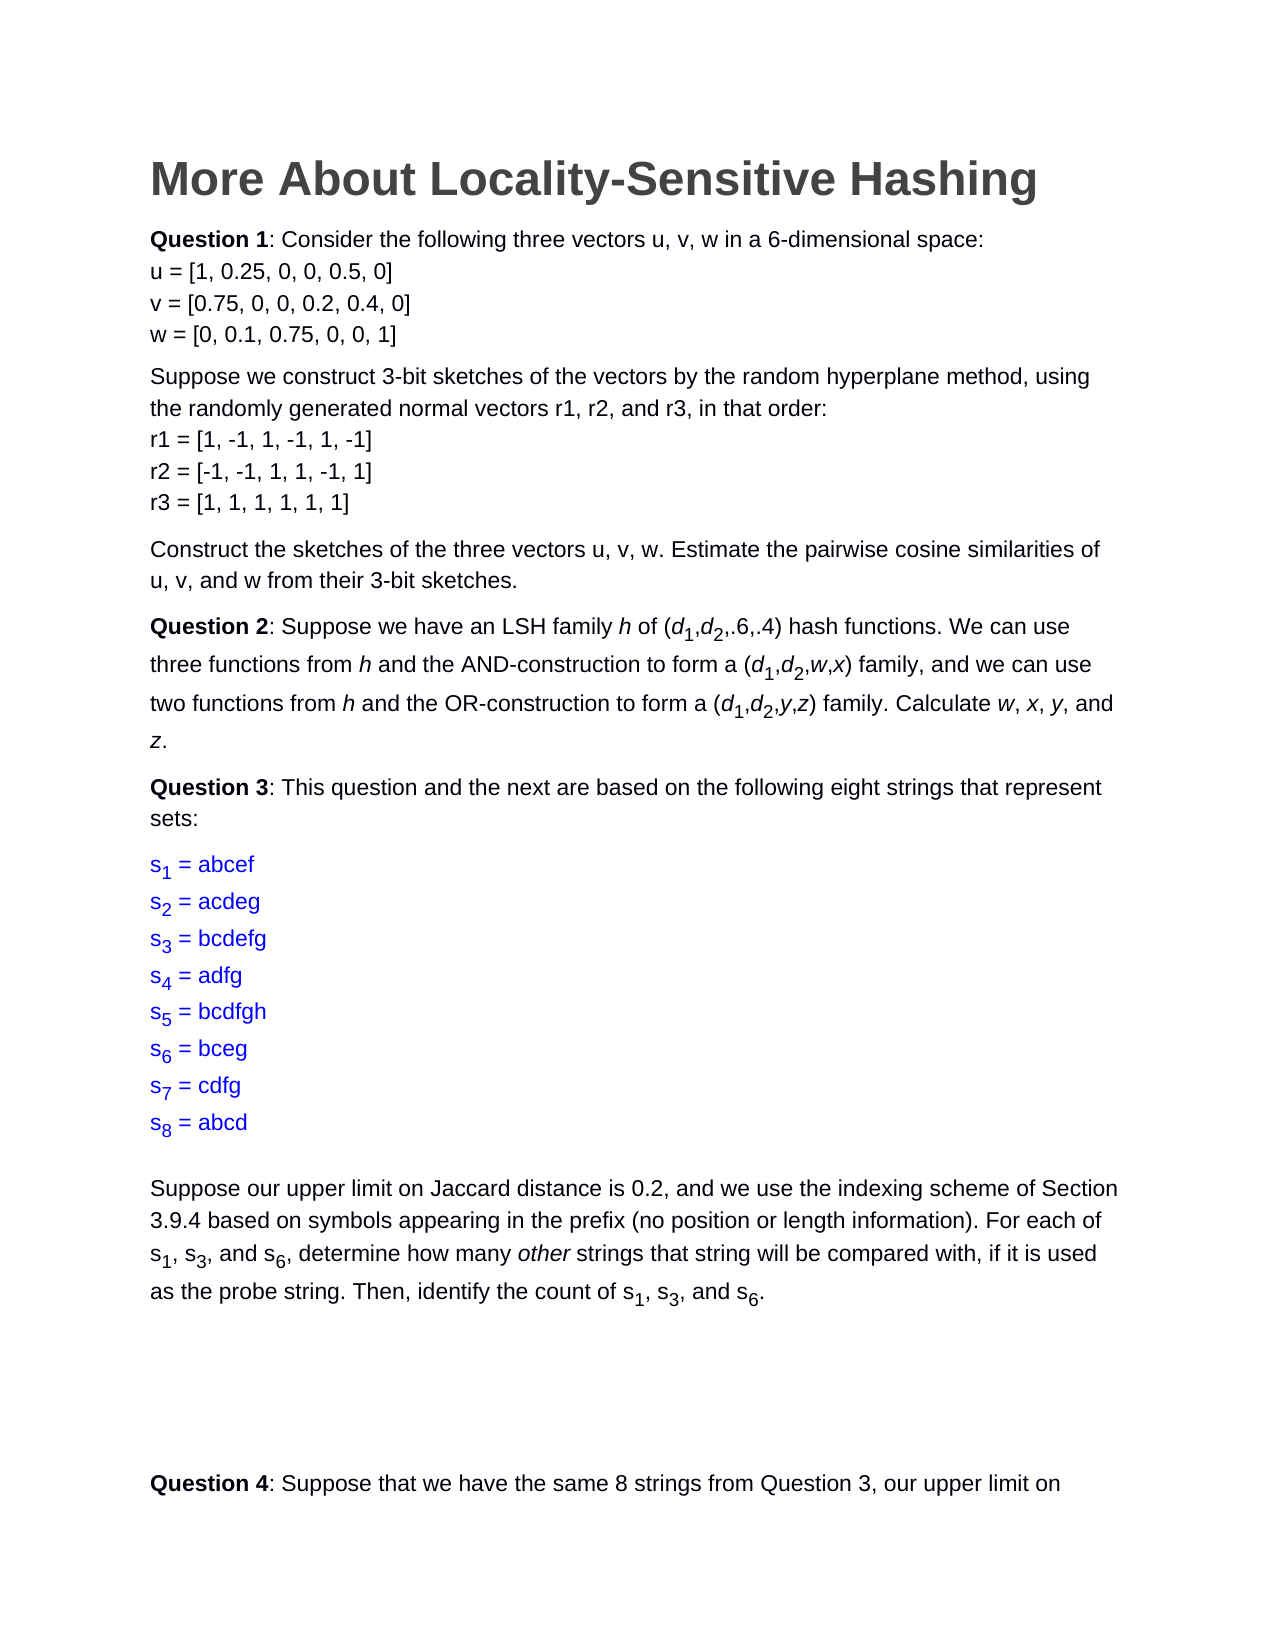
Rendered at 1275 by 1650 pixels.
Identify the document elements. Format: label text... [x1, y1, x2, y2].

text Question 2: Suppose we have an LSH family h of (d1,d2,.6,.4) hash functions. We can use three functions from h and the AND-construction to form a (d1,d2,w,x) family, and we can use two functions from h and the OR-construction to form a (d1,d2,y,z) family. Calculate w, x, y, and z. [150, 613, 1125, 754]
text Question 3: This question and the next are based on the following eight strings that represent sets: [150, 773, 1125, 831]
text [150, 1470, 1125, 1496]
text Question 1: Consider the following three vectors u, v, w in a 6-dimensional space: u = [1, 0.25, 0, 0, 0.5, 0] v = [0.75, 0, 0, 0.2, 0.4, 0] w = [0, 0.1, 0.75, 0, 0, 1] [150, 226, 1125, 347]
text s1 = abcef s2 = acdeg s3 = bcdefg s4 = adfg s5 = bcdfgh s6 = bceg s7 = cdfg s8 = abcd [150, 851, 1125, 1141]
text Construct the sketches of the three vectors u, v, w. Estimate the pairwise cosine similarities of u, v, and w from their 3-bit sketches. [150, 536, 1125, 593]
text Suppose our upper limit on Jaccard distance is 0.2, and we use the indexing scheme of Section 3.9.4 based on symbols appearing in the prefix (no position or length information). For each of s1, s3, and s6, determine how many other strings that string will be compared with, if it is used as the probe string. Then, identify the count of s1, s3, and s6. [150, 1175, 1125, 1310]
text Suppose we construct 3-bit sketches of the vectors by the random hyperplane method, using the randomly generated normal vectors r1, r2, and r3, in that order: r1 = [1, -1, 1, -1, 1, -1] r2 = [-1, -1, 1, 1, -1, 1] r3 = [1, 1, 1, 1, 1, 1] [150, 363, 1125, 516]
subtitle More About Locality-Sensitive Hashing [150, 150, 1125, 205]
